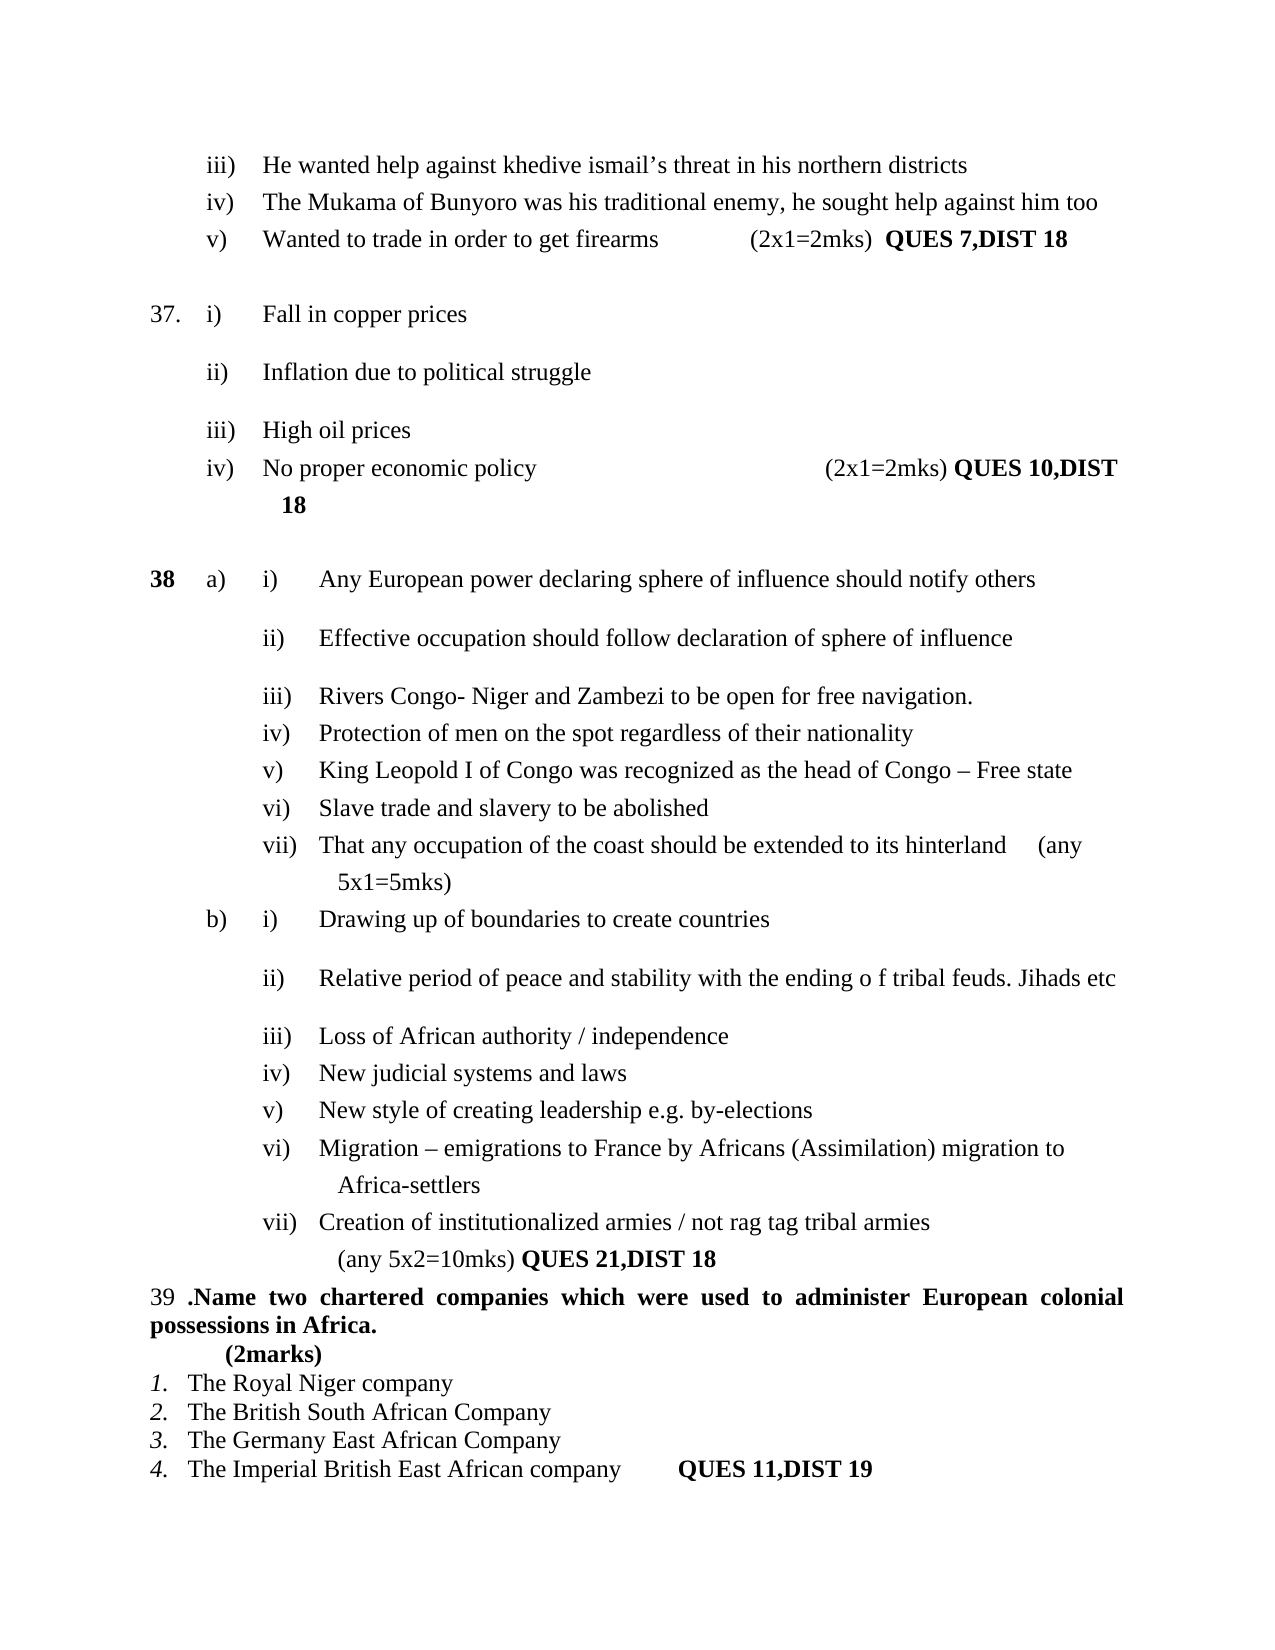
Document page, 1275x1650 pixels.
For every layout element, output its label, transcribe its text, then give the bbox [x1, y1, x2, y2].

text ii) Effective occupation should follow declaration of sphere of influence [150, 623, 1125, 651]
text ii) Inflation due to political struggle [150, 357, 1125, 386]
list King Leopold I of Congo was recognized as the head of Congo – Free state [262, 755, 1125, 784]
list Creation of institutionalized armies / not rag tag tribal armies (any 5x2=10mks) QUES 21,DIST 18 [262, 1207, 1125, 1273]
text ii) Relative period of peace and stability with the ending o f tribal feuds. Jihads etc [150, 963, 1125, 991]
list No proper economic policy (2x1=2mks) QUES 10,DIST 18 [206, 453, 1125, 519]
text 38 a) i) Any European power declaring sphere of influence should notify others [150, 564, 1125, 593]
text 37. i) Fall in copper prices [150, 299, 1125, 328]
list Wanted to trade in order to get firearms (2x1=2mks) QUES 7,DIST 18 [206, 224, 1125, 253]
list New judicial systems and laws [262, 1058, 1125, 1087]
list Rivers Congo- Niger and Zambezi to be open for free navigation. [262, 681, 1125, 709]
list New style of creating leadership e.g. by-elections [262, 1095, 1125, 1124]
list The British South African Company [150, 1397, 1125, 1426]
list The Germany East African Company [150, 1426, 1125, 1454]
list Loss of African authority / independence [262, 1021, 1125, 1049]
list The Imperial British East African company QUES 11,DIST 19 [150, 1454, 1125, 1483]
list The Mukama of Bunyoro was his traditional enemy, he sought help against him too [206, 187, 1125, 216]
text b) i) Drawing up of boundaries to create countries [150, 904, 1125, 933]
text 39 .Name two chartered companies which were used to administer European colonial possessions in Africa. (2marks) [150, 1282, 1125, 1368]
list He wanted help against khedive ismail’s threat in his northern districts [206, 150, 1125, 179]
list Slave trade and slavery to be abolished [262, 793, 1125, 821]
list High oil prices [206, 415, 1125, 444]
list Migration – emigrations to France by Africans (Assimilation) migration to Africa-settlers [262, 1133, 1125, 1199]
list Protection of men on the spot regardless of their nationality [262, 718, 1125, 747]
list That any occupation of the coast should be extended to its hinterland (any 5x1=5mks) [262, 830, 1125, 896]
list The Royal Niger company [150, 1368, 1125, 1397]
